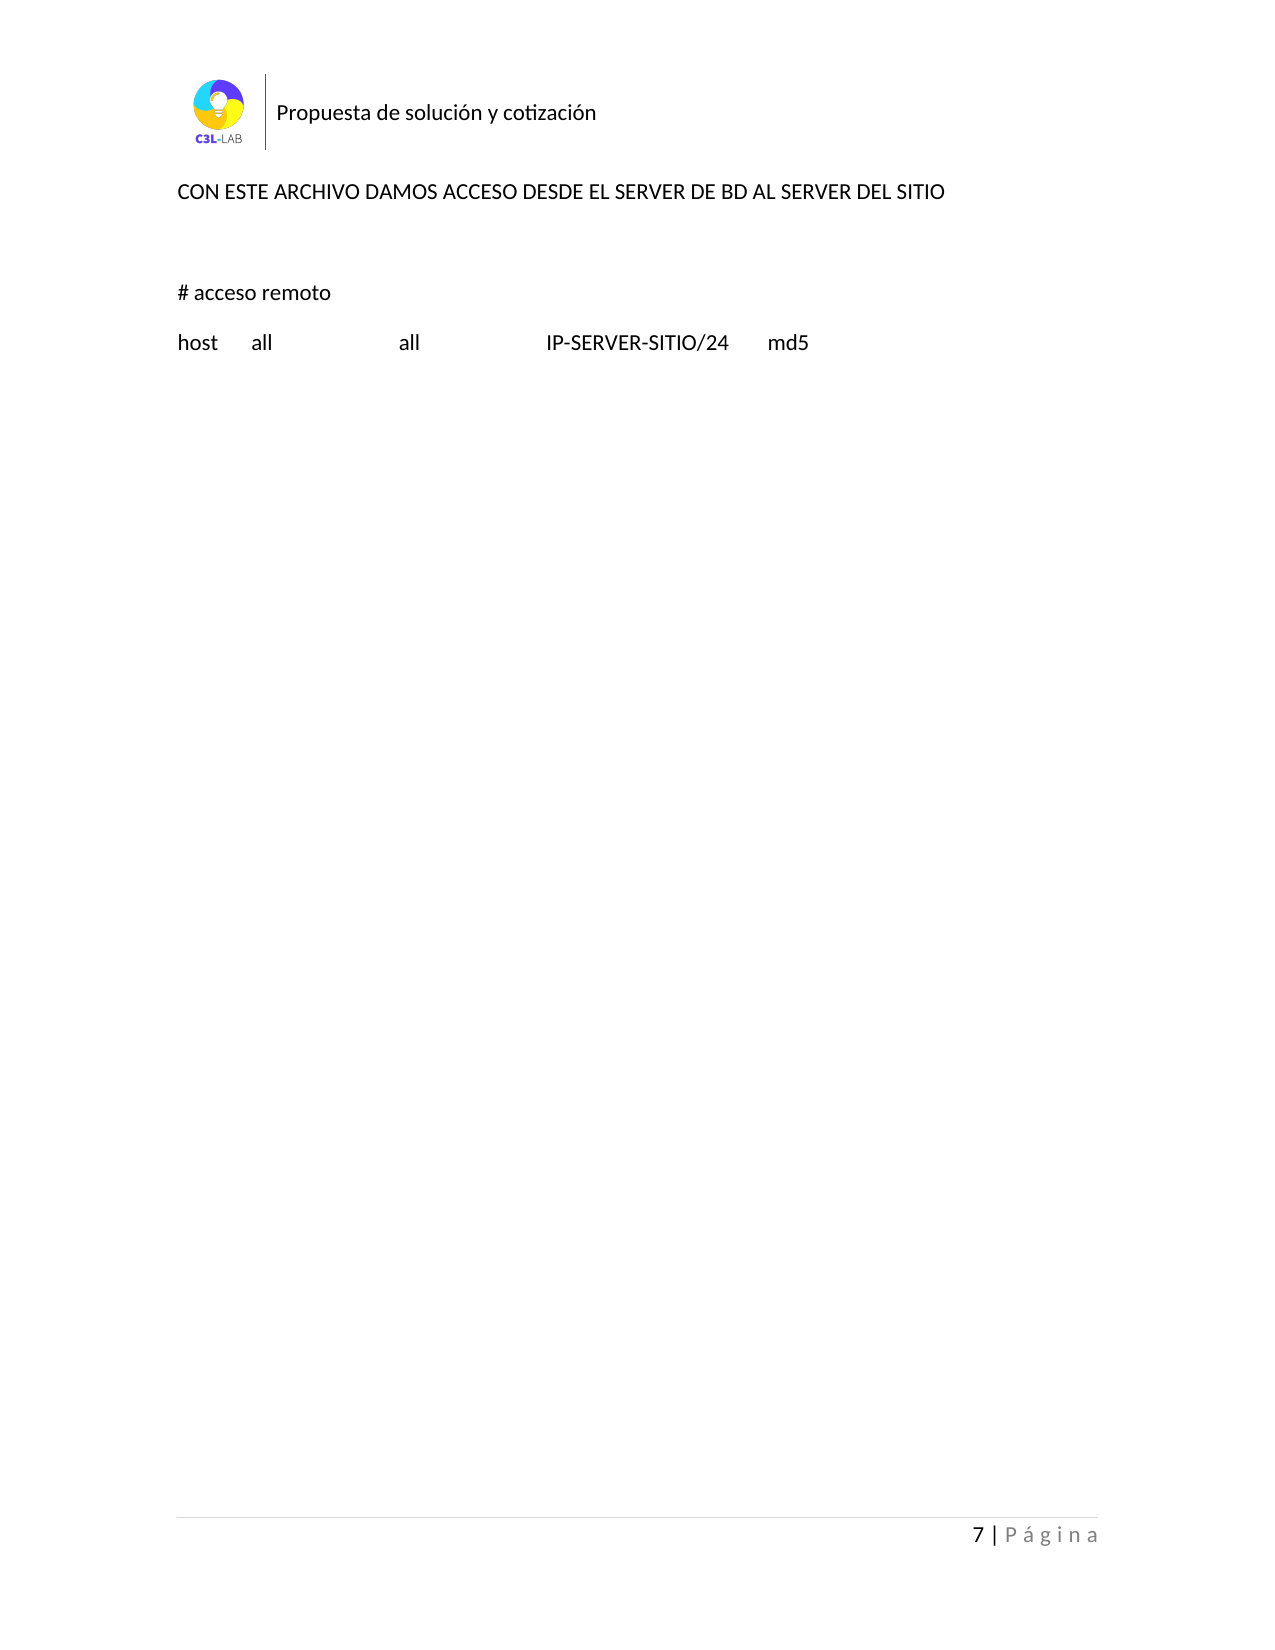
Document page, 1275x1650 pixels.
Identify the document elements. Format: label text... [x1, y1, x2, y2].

text CON ESTE ARCHIVO DAMOS ACCESO DESDE EL SERVER DE BD AL SERVER DEL SITIO [177, 177, 1098, 206]
text host all all IP-SERVER-SITIO/24 md5 [177, 328, 1098, 356]
picture [188, 73, 249, 150]
text # acceso remoto [177, 278, 1098, 306]
